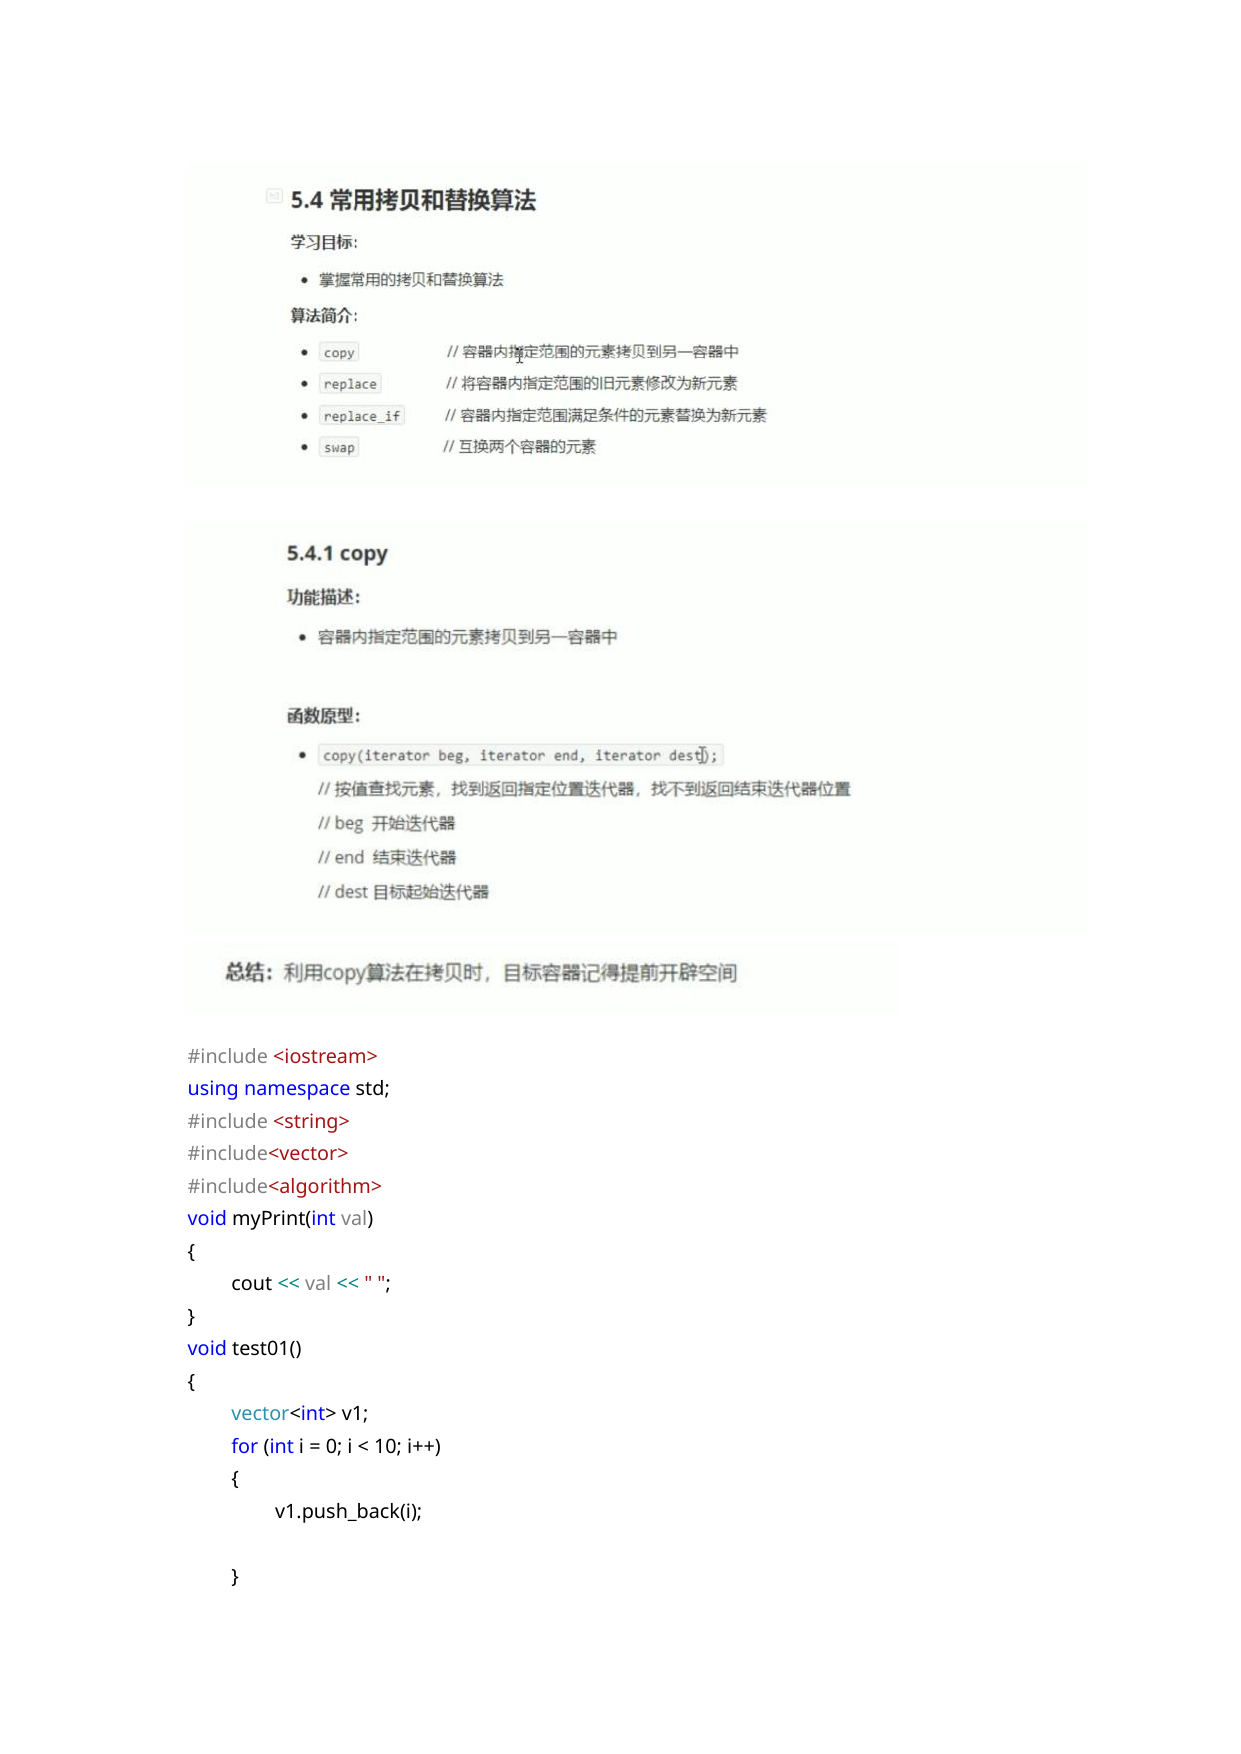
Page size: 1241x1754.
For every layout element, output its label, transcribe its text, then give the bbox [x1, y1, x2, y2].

text { [187, 1364, 1053, 1397]
text void myPrint(int val) [187, 1202, 1053, 1234]
text vector<int> v1; [187, 1397, 1053, 1429]
text #include <string> [187, 1104, 1053, 1137]
text #include<vector> [187, 1137, 1053, 1169]
text #include<algorithm> [187, 1169, 1053, 1202]
text { [187, 1234, 1053, 1267]
text void test01() [187, 1332, 1053, 1364]
picture [187, 942, 899, 1015]
text { [187, 1462, 1053, 1494]
picture [187, 519, 1088, 936]
text for (int i = 0; i < 10; i++) [187, 1429, 1053, 1462]
text } [187, 1559, 1053, 1592]
picture [187, 162, 1088, 488]
text using namespace std; [187, 1072, 1053, 1104]
text cout << val << " "; [187, 1267, 1053, 1299]
text #include <iostream> [187, 1039, 1053, 1072]
text v1.push_back(i); [187, 1494, 1053, 1527]
text } [187, 1299, 1053, 1332]
